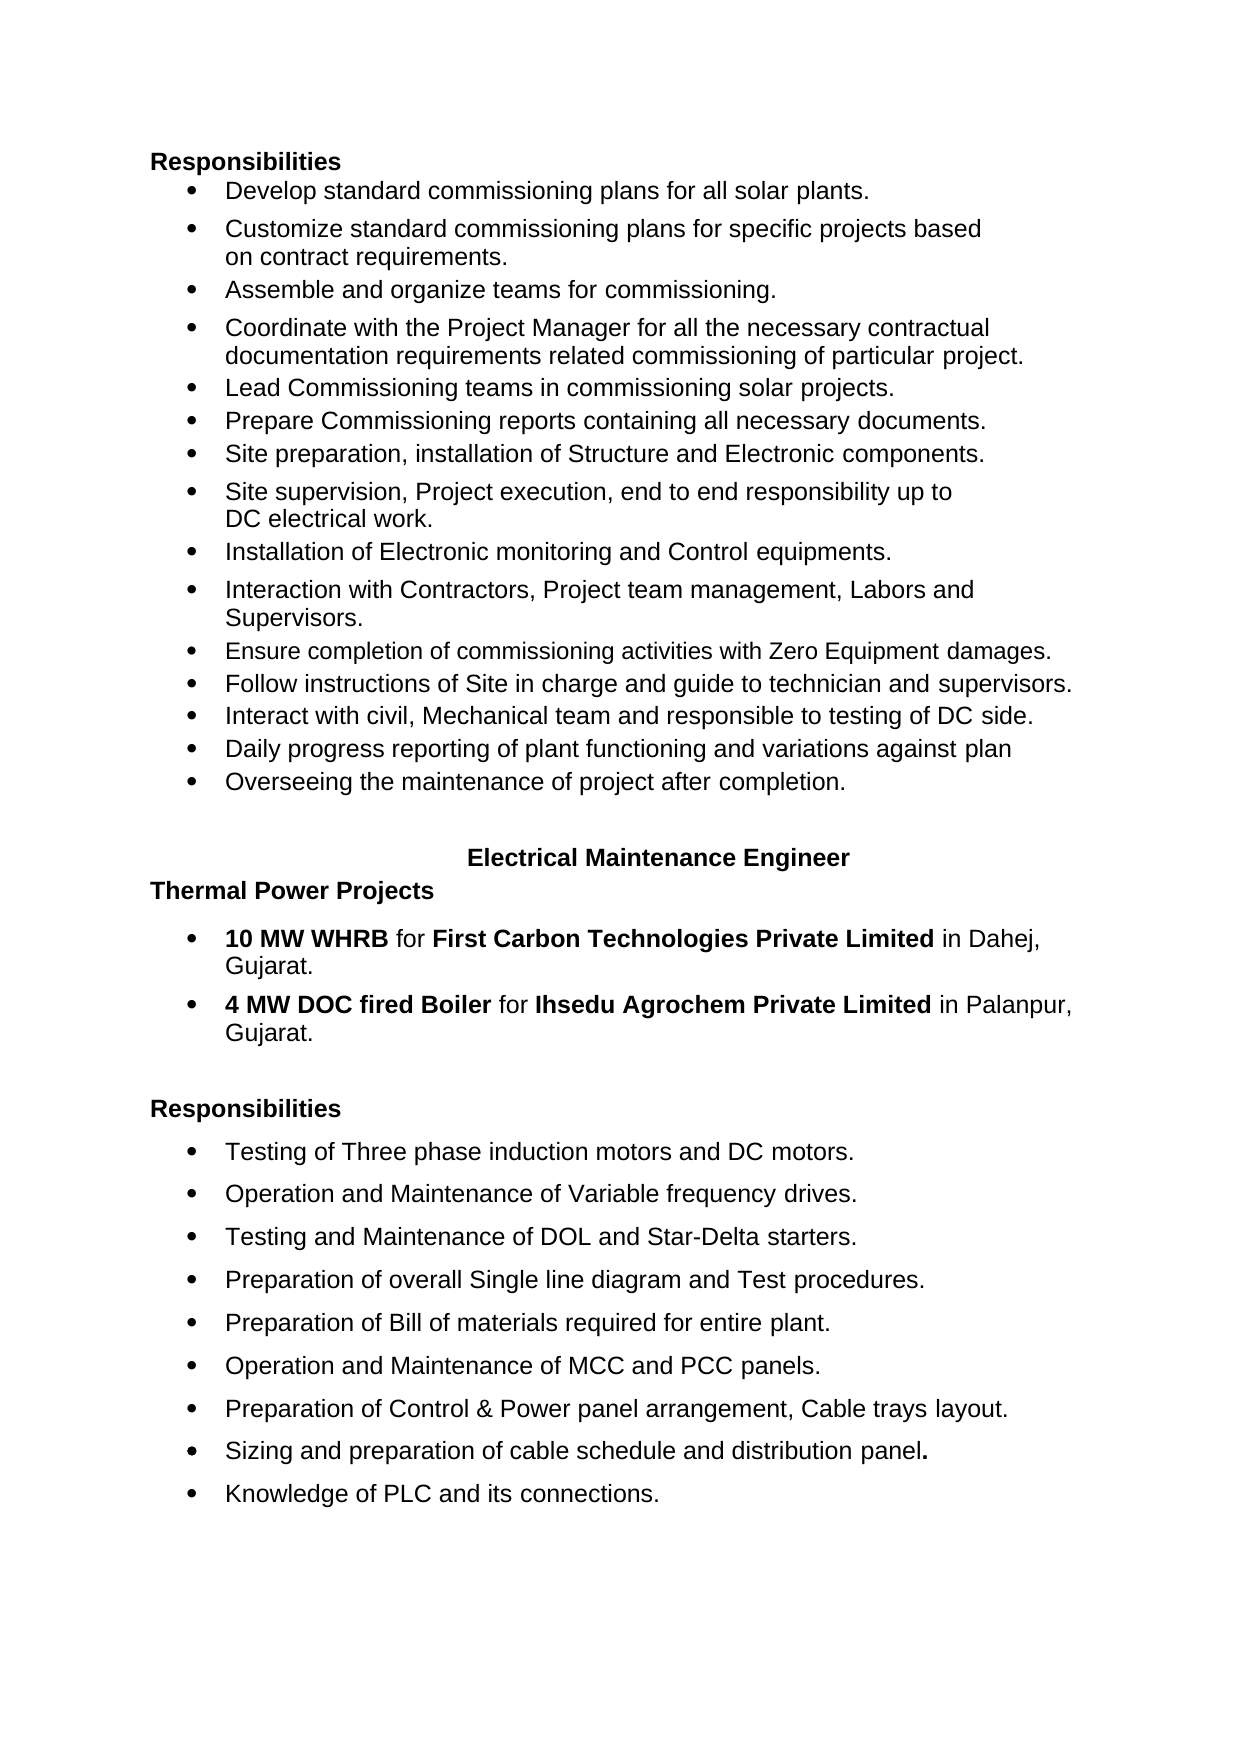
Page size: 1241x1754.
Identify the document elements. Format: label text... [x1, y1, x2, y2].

list Lead Commissioning teams in commissioning solar projects. [187, 373, 1103, 402]
list 10 MW WHRB for First Carbon Technologies Private Limited in Dahej, Gujarat. [187, 926, 1043, 980]
subtitle Responsibilities [150, 147, 1103, 176]
list Prepare Commissioning reports containing all necessary documents. [187, 406, 1103, 435]
list Interaction with Contractors, Project team management, Labors and Supervisors. [187, 577, 976, 632]
list Installation of Electronic monitoring and Control equipments. [187, 537, 1103, 566]
list Preparation of Control & Power panel arrangement, Cable trays layout. [187, 1394, 1103, 1422]
list Assemble and organize teams for commissioning. [187, 274, 1103, 303]
list Coordinate with the Project Manager for all the necessary contractual documentation requirements related commissioning of particular project. [187, 314, 1025, 369]
list Daily progress reporting of plant functioning and variations against plan [187, 734, 1103, 763]
list Site supervision, Project execution, end to end responsibility up to DC electrical work. [187, 479, 996, 533]
list Testing of Three phase induction motors and DC motors. [187, 1137, 1103, 1166]
list Operation and Maintenance of MCC and PCC panels. [187, 1351, 1103, 1379]
list Ensure completion of commissioning activities with Zero Equipment damages. [187, 637, 1103, 665]
list Preparation of overall Single line diagram and Test procedures. [187, 1265, 1103, 1294]
list Site preparation, installation of Structure and Electronic components. [187, 439, 1103, 467]
list Interact with civil, Mechanical team and responsible to testing of DC side. [187, 701, 1103, 730]
list Operation and Maintenance of Variable frequency drives. [187, 1179, 1103, 1208]
subtitle Responsibilities [150, 1094, 1103, 1123]
list 4 MW DOC fired Boiler for Ihsedu Agrochem Private Limited in Palanpur, Gujarat. [187, 991, 1074, 1046]
subtitle Electrical Maintenance Engineer [467, 843, 1103, 872]
list Overseeing the maintenance of project after completion. [187, 767, 1103, 796]
list Customize standard commissioning plans for specific projects based on contract requirements. [187, 216, 1017, 271]
list Testing and Maintenance of DOL and Star-Delta starters. [187, 1222, 1103, 1251]
list Develop standard commissioning plans for all solar plants. [187, 176, 1103, 205]
list Knowledge of PLC and its connections. [187, 1479, 1103, 1508]
list Follow instructions of Site in charge and guide to technician and supervisors. [187, 668, 1103, 697]
list Preparation of Bill of materials required for entire plant. [187, 1308, 1103, 1337]
list Sizing and preparation of cable schedule and distribution panel. [187, 1436, 1103, 1465]
text Thermal Power Projects [150, 876, 1103, 904]
